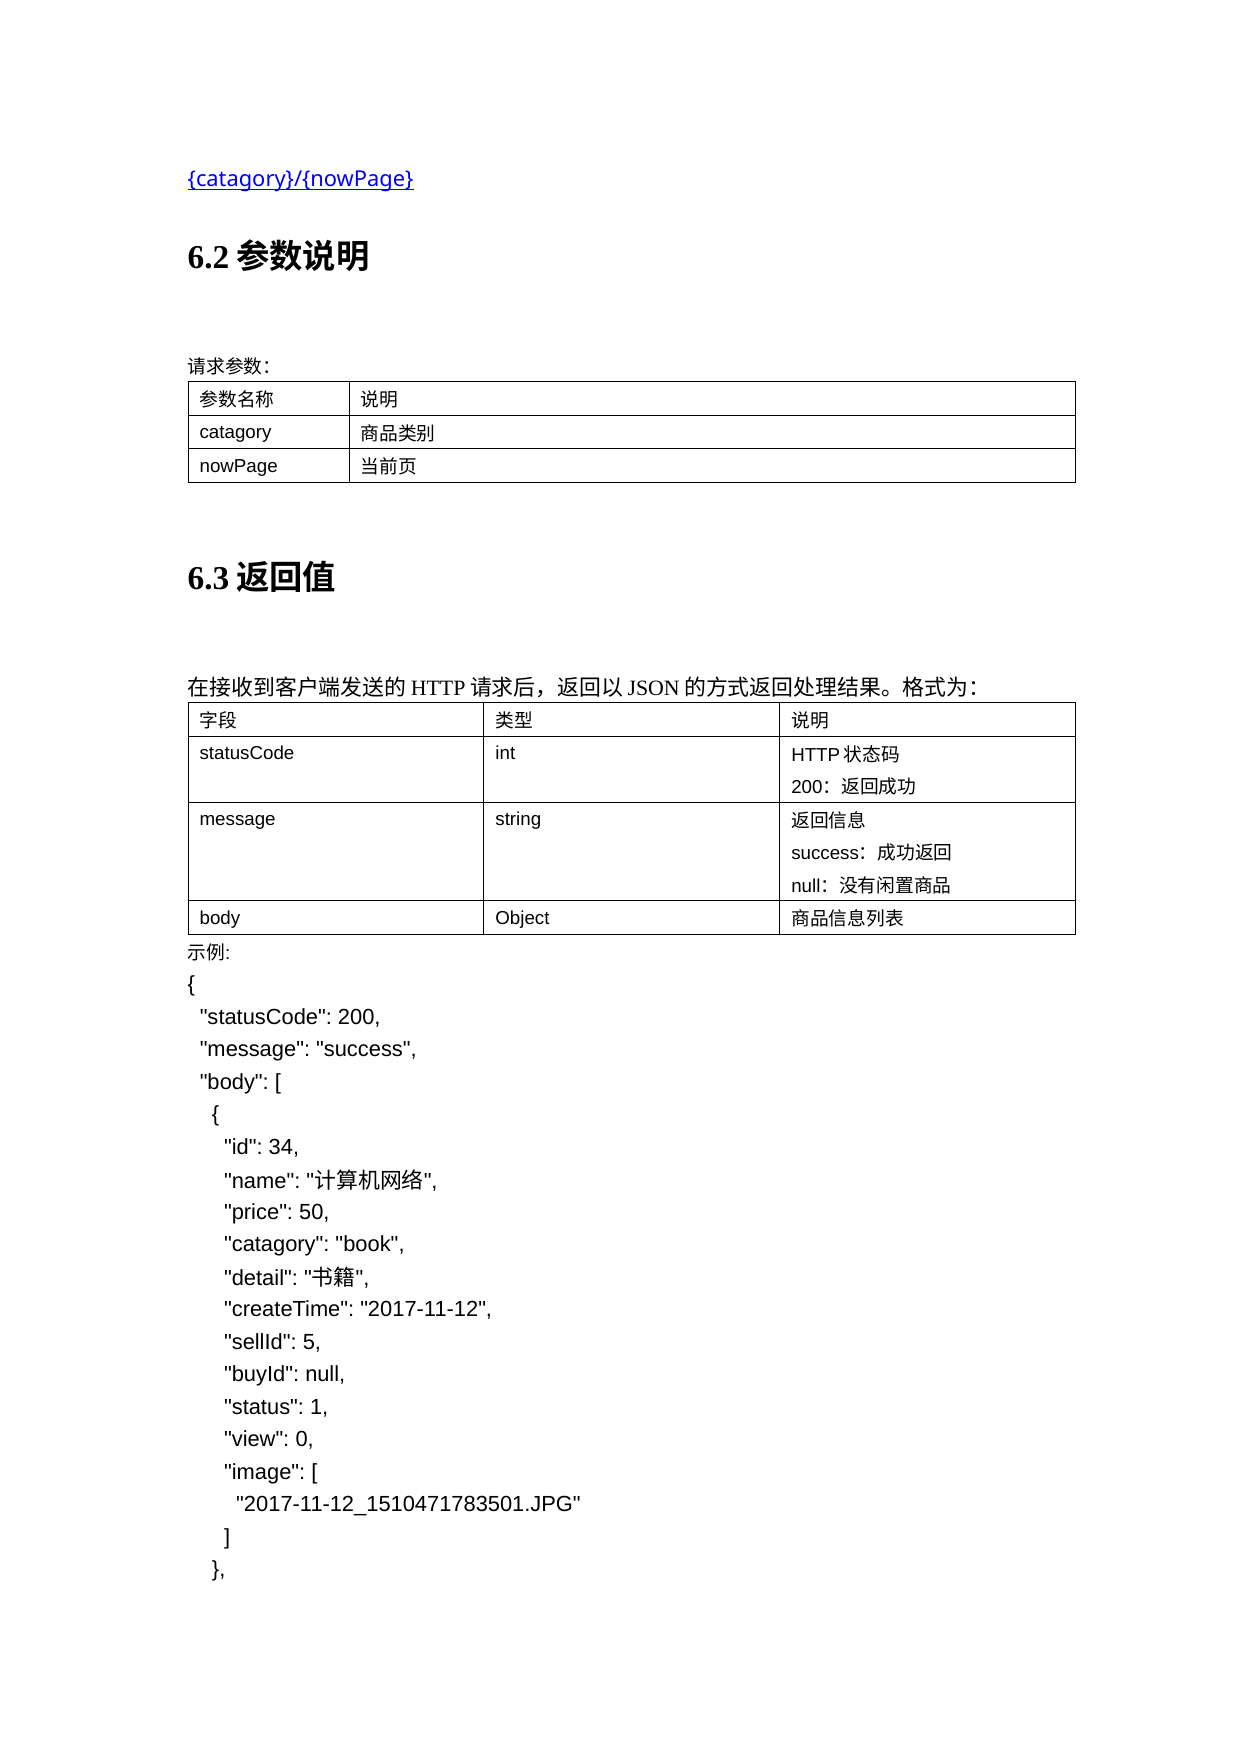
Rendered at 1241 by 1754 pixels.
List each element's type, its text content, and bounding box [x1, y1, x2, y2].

text "statusCode": 200, [187, 1000, 1053, 1032]
text "detail": "书籍", [187, 1260, 1053, 1292]
text "body": [ [187, 1065, 1053, 1097]
text { [187, 1097, 1053, 1130]
table_cell 商品信息列表 [780, 901, 1075, 934]
text "sellId": 5, [187, 1325, 1053, 1357]
text }, [187, 1552, 1053, 1585]
table_header 说明 [780, 703, 1075, 736]
text "name": "计算机网络", [187, 1162, 1053, 1195]
table_cell statusCode [189, 737, 483, 802]
text "catagory": "book", [187, 1227, 1053, 1260]
table_cell catagory [189, 416, 349, 448]
text 示例: [187, 935, 1053, 967]
table_cell 返回信息 success：成功返回 null：没有闲置商品 [780, 803, 1075, 900]
subtitle 6.3返回值 [187, 542, 1053, 607]
table_cell message [189, 803, 483, 900]
text "price": 50, [187, 1195, 1053, 1227]
text 请求参数： [187, 349, 1053, 381]
table_cell nowPage [189, 449, 349, 482]
table_cell int [484, 737, 779, 802]
text "view": 0, [187, 1422, 1053, 1455]
text "2017-11-12_1510471783501.JPG" [187, 1487, 1053, 1520]
table_header 字段 [189, 703, 483, 736]
subtitle 6.2参数说明 [187, 222, 1053, 287]
text "image": [ [187, 1455, 1053, 1487]
table_cell Object [484, 901, 779, 934]
table_cell 当前页 [350, 449, 1075, 482]
table_header 参数名称 [189, 382, 349, 415]
text { [187, 967, 1053, 1000]
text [187, 162, 1053, 194]
text "message": "success", [187, 1032, 1053, 1065]
table_header 类型 [484, 703, 779, 736]
table_cell 商品类别 [350, 416, 1075, 448]
table_cell body [189, 901, 483, 934]
text "status": 1, [187, 1390, 1053, 1422]
table_header 说明 [350, 382, 1075, 415]
text "createTime": "2017-11-12", [187, 1292, 1053, 1325]
table_cell HTTP状态码 200：返回成功 [780, 737, 1075, 802]
text 在接收到客户端发送的HTTP请求后，返回以JSON的方式返回处理结果。格式为： [187, 670, 1053, 702]
text "buyId": null, [187, 1357, 1053, 1390]
table_cell string [484, 803, 779, 900]
text ] [187, 1520, 1053, 1552]
text "id": 34, [187, 1130, 1053, 1162]
